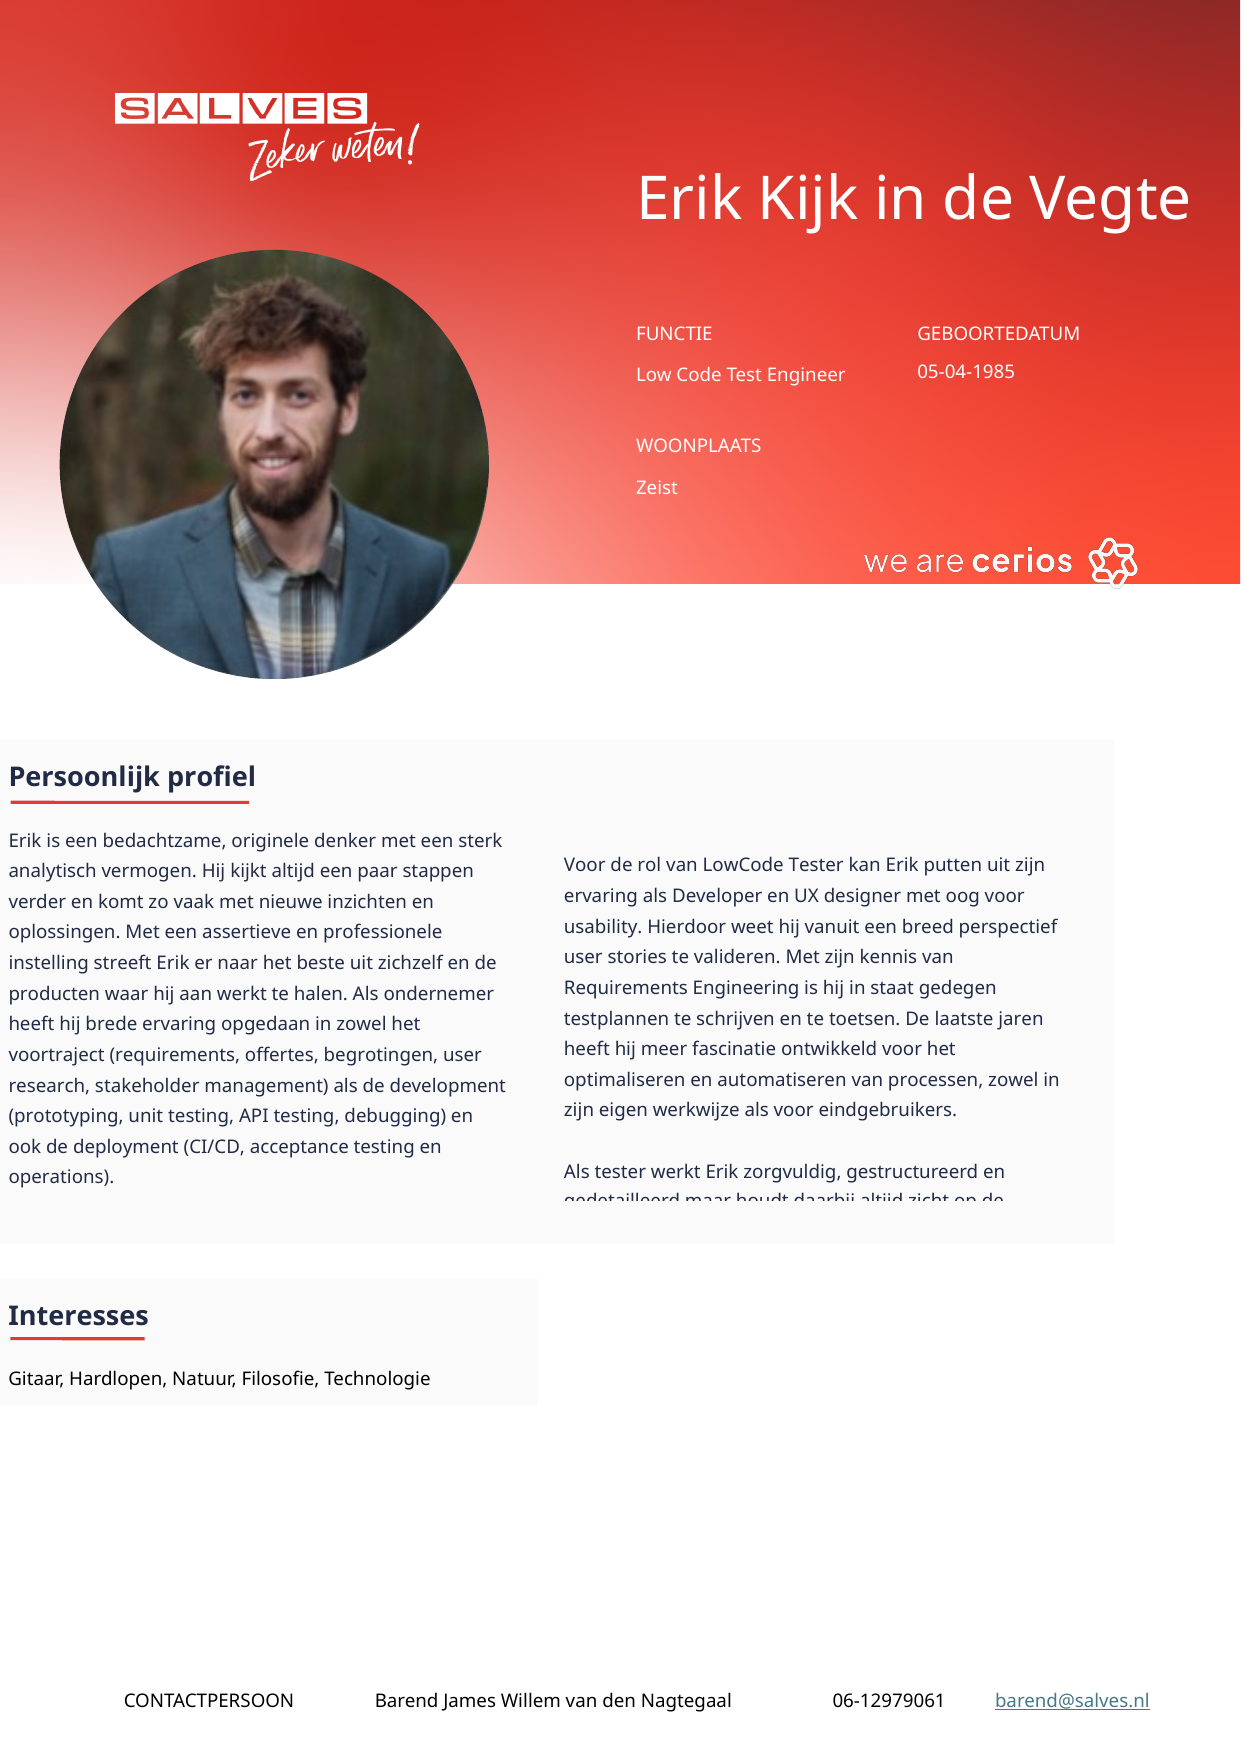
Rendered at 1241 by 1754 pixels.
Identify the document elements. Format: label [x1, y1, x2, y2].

picture [0, 0, 1241, 679]
